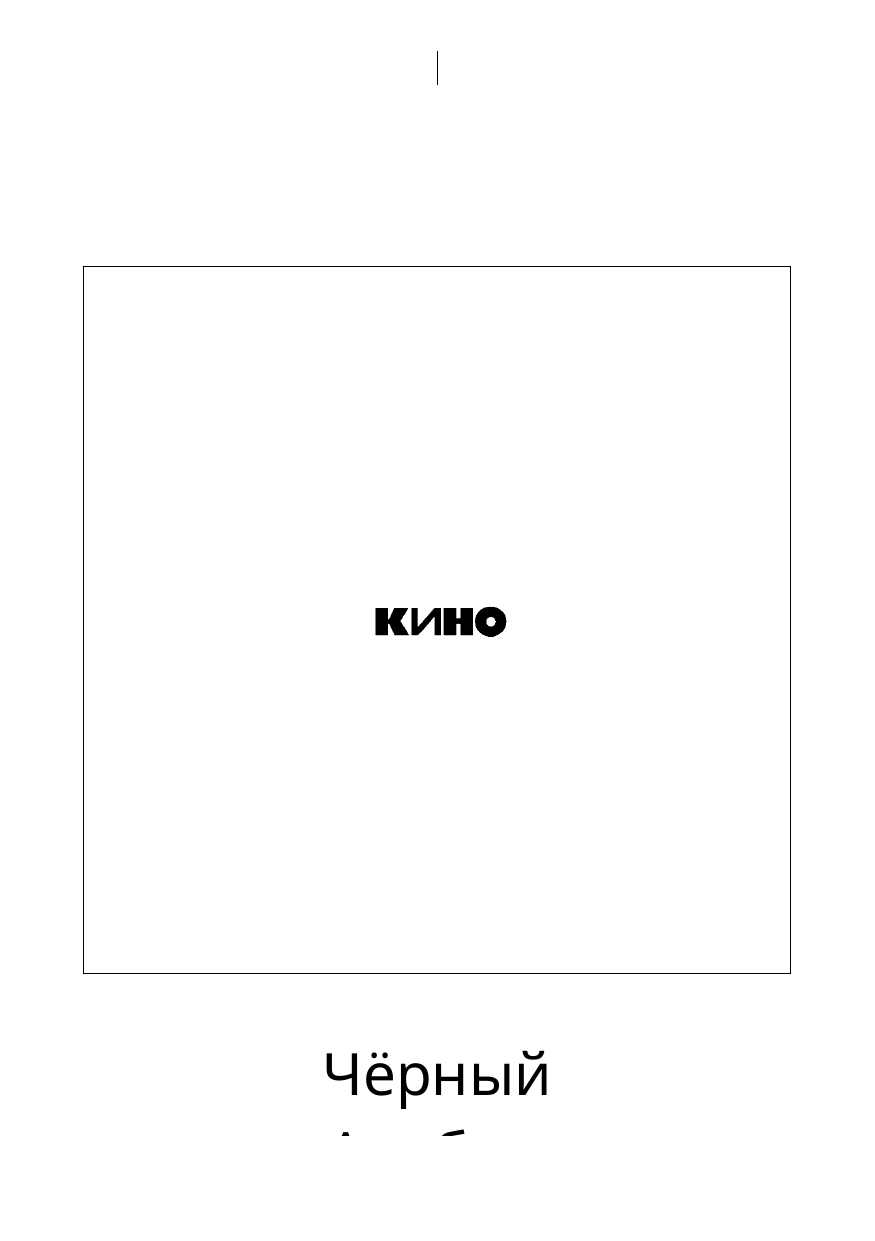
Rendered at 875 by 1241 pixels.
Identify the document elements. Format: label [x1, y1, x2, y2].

picture [84, 267, 790, 973]
